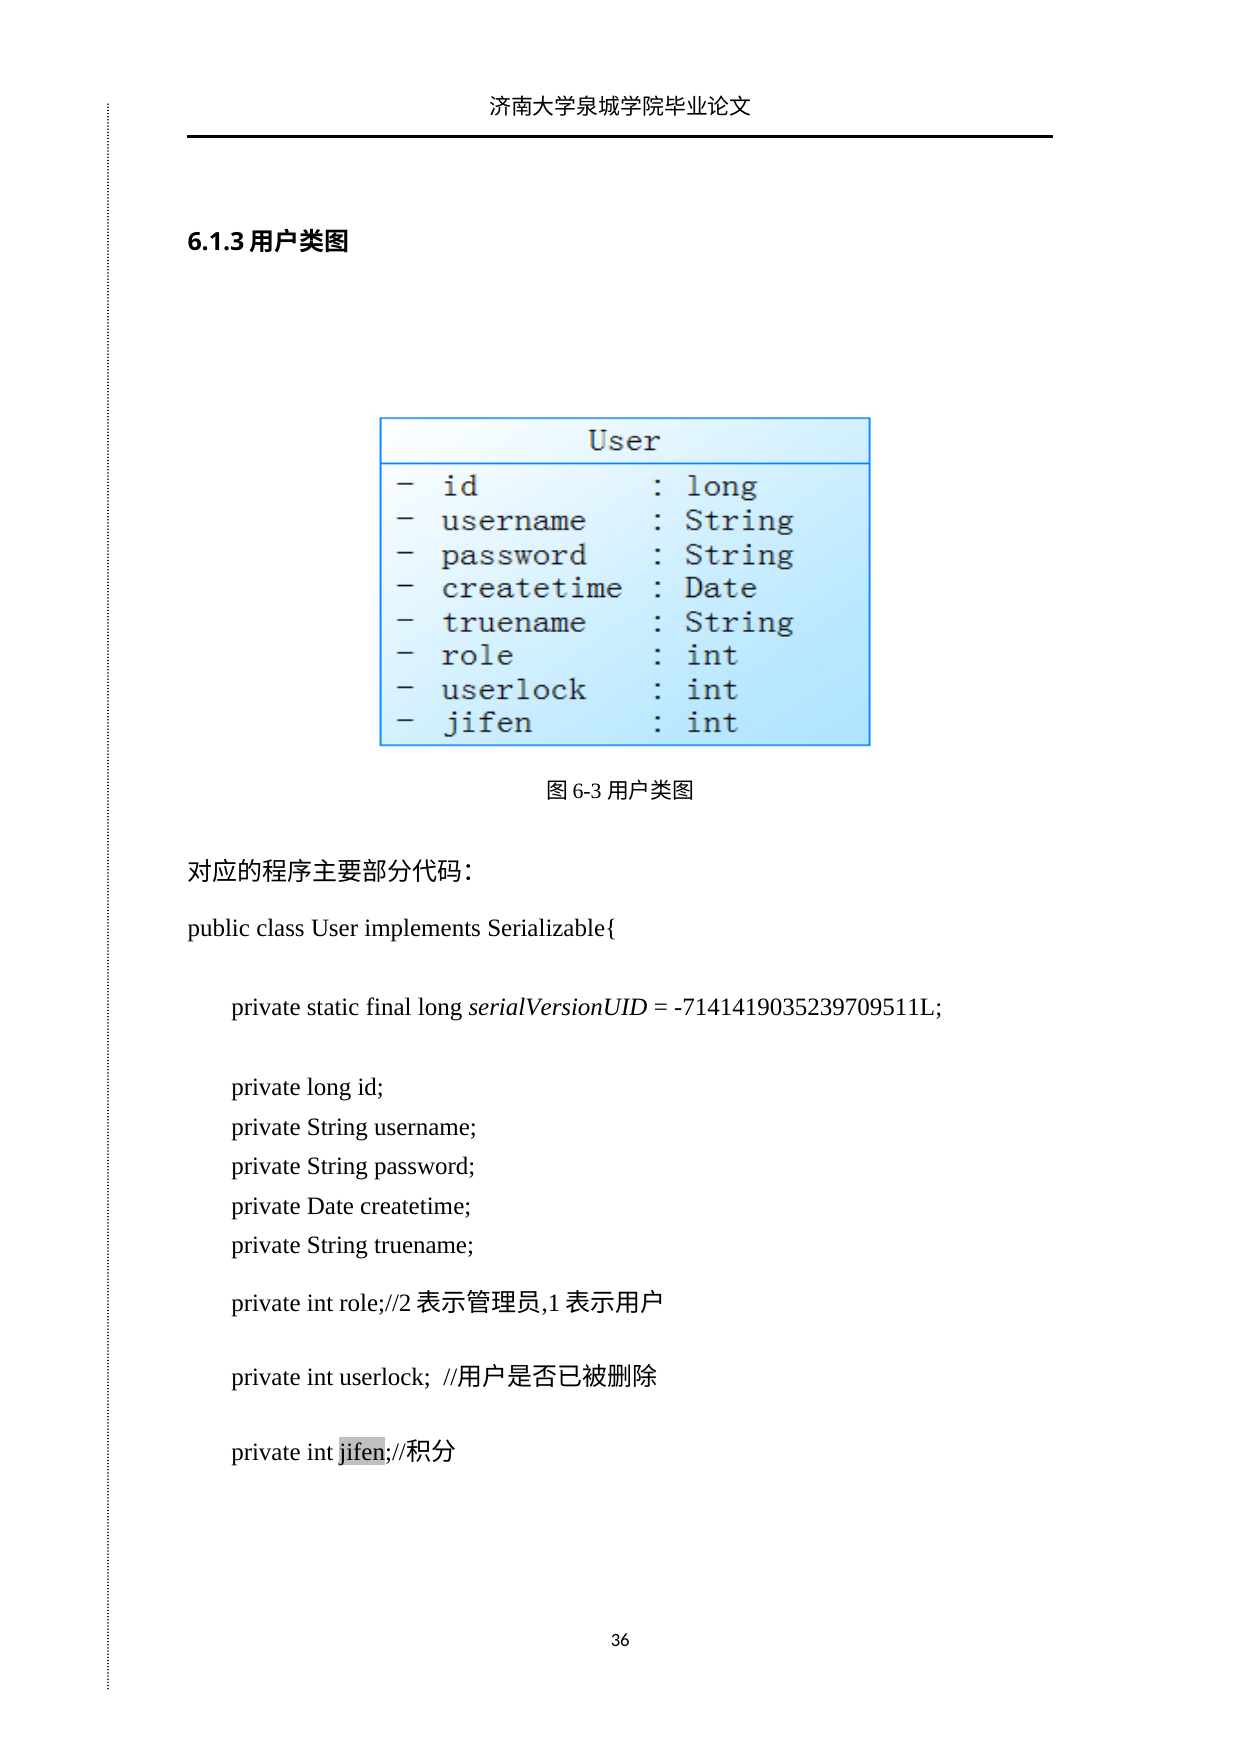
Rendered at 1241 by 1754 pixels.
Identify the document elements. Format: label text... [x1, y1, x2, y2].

text private int role;//2表示管理员,1表示用户 [187, 1268, 1053, 1333]
text private static final long serialVersionUID = -7141419035239709511L; [187, 991, 1053, 1023]
text private Date createtime; [187, 1189, 1053, 1222]
picture [335, 382, 905, 769]
text private int jifen;//积分 [187, 1417, 1053, 1482]
text private String password; [187, 1149, 1053, 1182]
text private String truename; [187, 1229, 1053, 1261]
text 对应的程序主要部分代码： [187, 837, 1053, 902]
text 图6-3 用户类图 [187, 772, 1053, 805]
text private int userlock; //用户是否已被删除 [187, 1342, 1053, 1407]
subtitle 6.1.3用户类图 [187, 207, 1053, 272]
text private long id; [187, 1070, 1053, 1102]
text private String username; [187, 1110, 1053, 1142]
text public class User implements Serializable{ [187, 911, 1053, 944]
